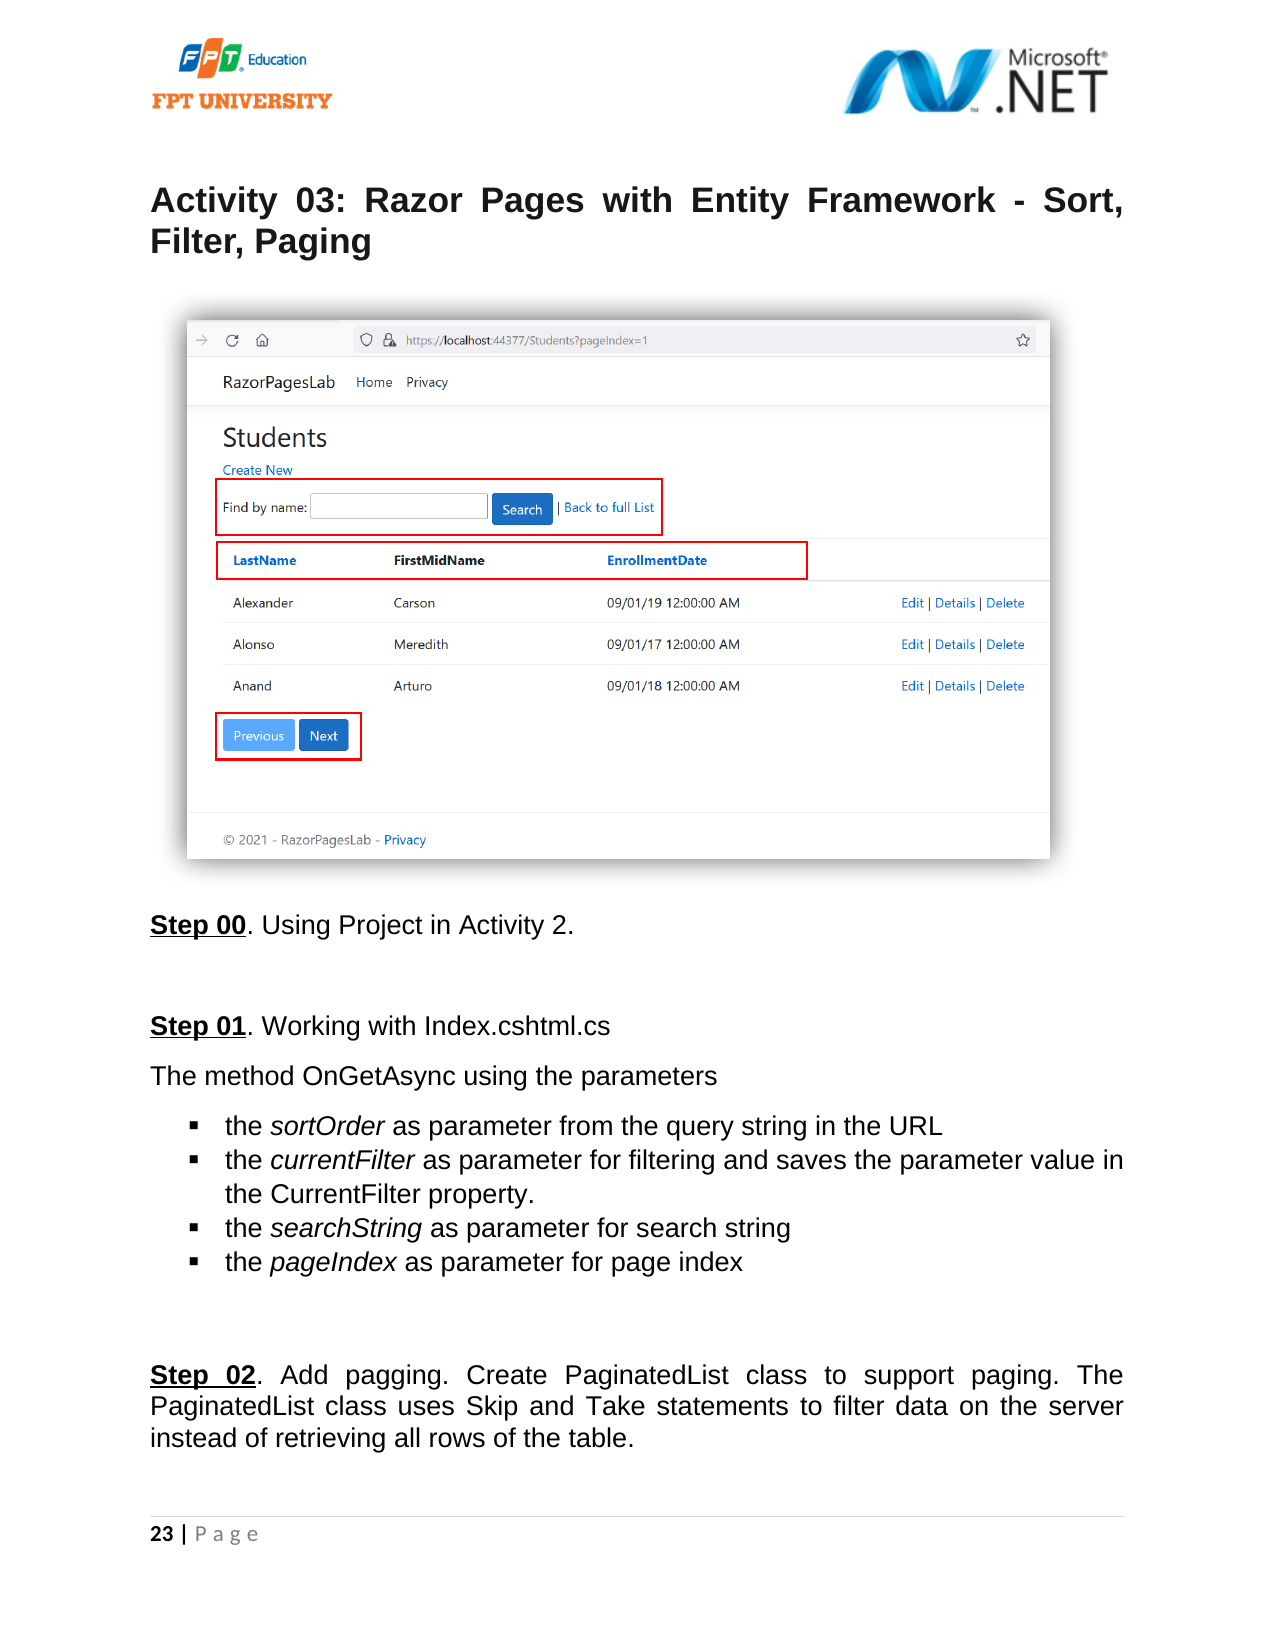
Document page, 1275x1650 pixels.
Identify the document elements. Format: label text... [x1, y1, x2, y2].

text Step 00. Using Project in Activity 2. [150, 909, 1125, 940]
picture [145, 23, 339, 119]
list the pageIndex as parameter for page index [187, 1246, 1125, 1277]
text Step 02. Add pagging. Create PaginatedList class to support paging. The PaginatedList class uses Skip and Take statements to filter data on the server instead of retrieving all rows of the table. [150, 1359, 1125, 1453]
text Step 01. Working with Index.cshtml.cs [150, 1009, 1125, 1041]
picture [840, 23, 1119, 126]
list the currentFilter as parameter for filtering and saves the parameter value in the CurrentFilter property. [187, 1144, 1125, 1209]
text The method OnGetAsync using the parameters [150, 1060, 1125, 1091]
picture [187, 320, 1050, 859]
subtitle Activity 03: Razor Pages with Entity Framework - Sort, Filter, Paging [150, 179, 1125, 261]
list the searchString as parameter for search string [187, 1212, 1125, 1243]
list the sortOrder as parameter from the query string in the URL [187, 1110, 1125, 1142]
